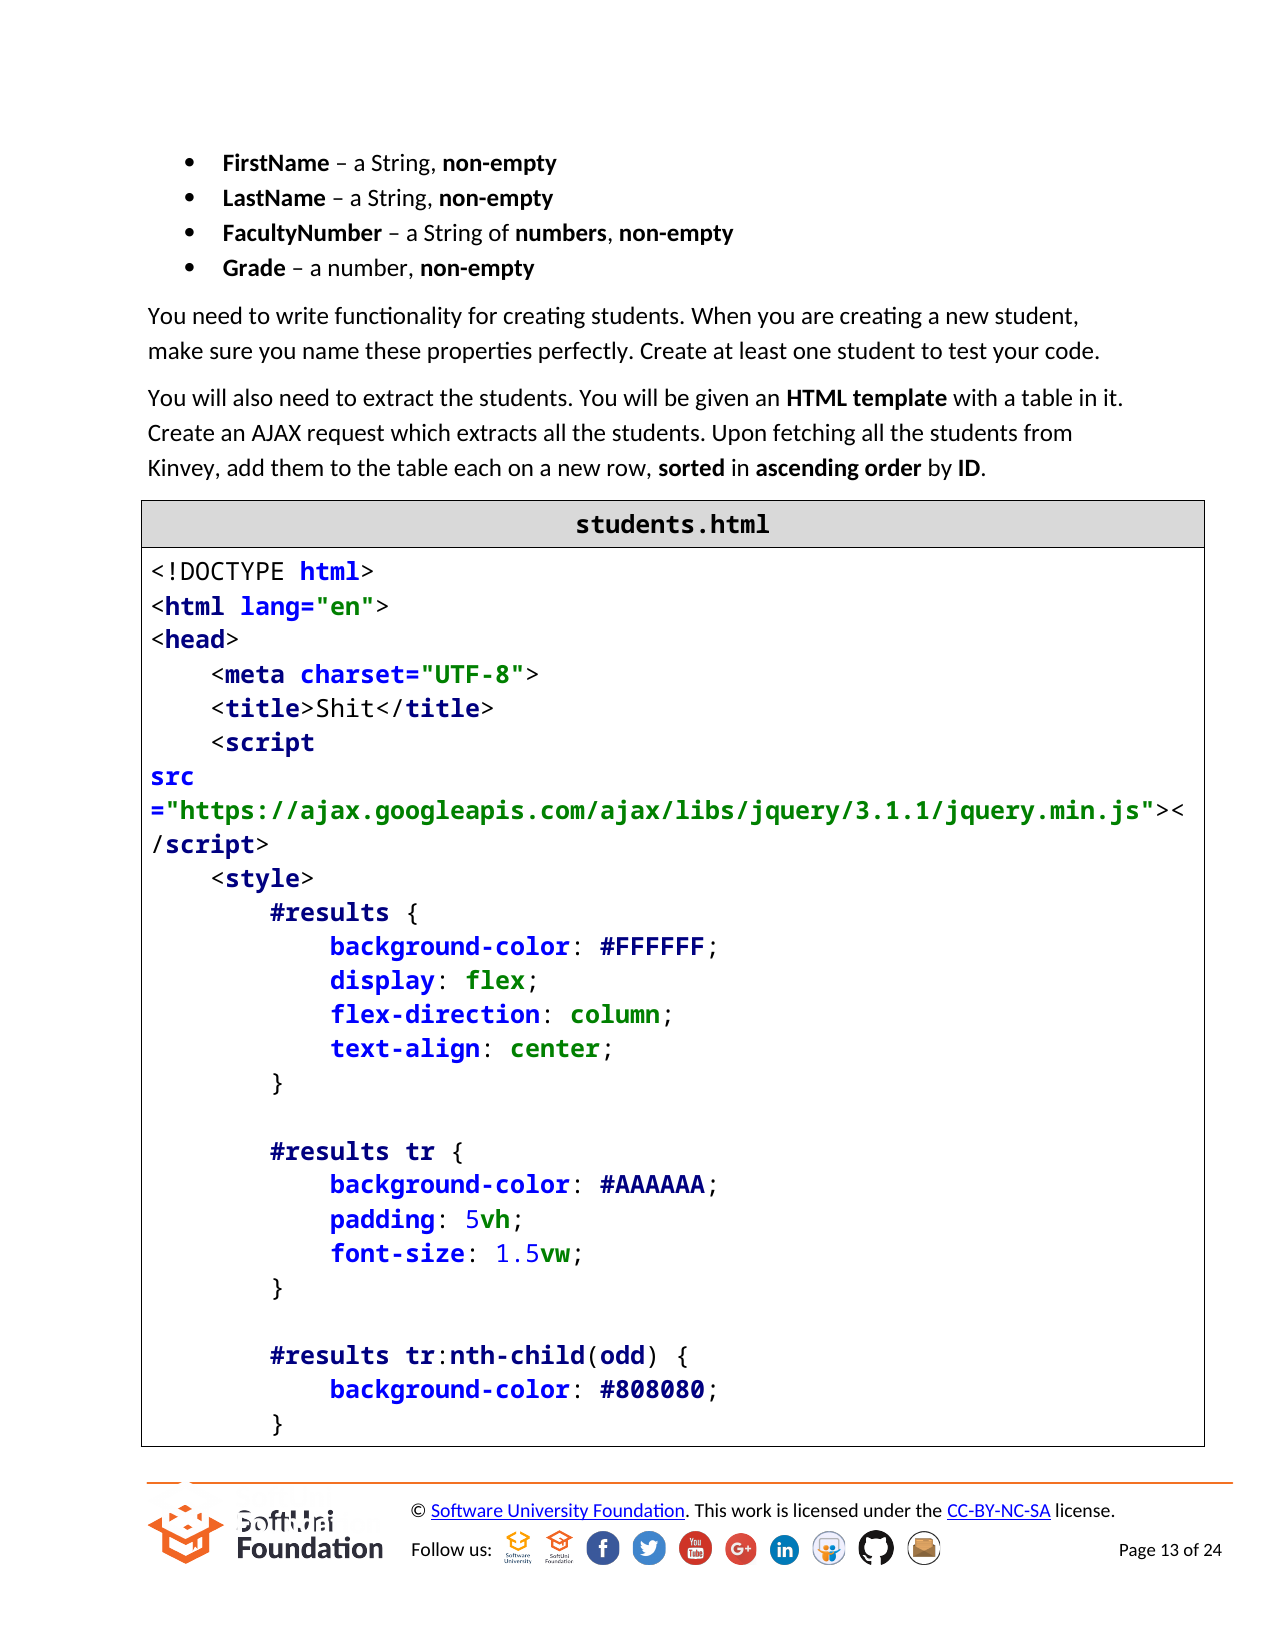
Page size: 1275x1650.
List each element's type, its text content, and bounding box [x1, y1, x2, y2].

list FacultyNumber – a String of numbers, non-empty [185, 218, 1127, 248]
picture [586, 1531, 620, 1565]
picture [791, 1535, 799, 1544]
picture [679, 1531, 712, 1565]
picture [504, 1531, 532, 1565]
picture [791, 1556, 799, 1565]
picture [907, 1531, 941, 1565]
picture [770, 1556, 778, 1565]
picture [770, 1535, 778, 1544]
picture [632, 1531, 666, 1565]
picture [858, 1530, 894, 1565]
picture [147, 1480, 383, 1564]
picture [545, 1530, 574, 1565]
text You will also need to extract the students. You will be given an HTML template with a table in it. Create an AJAX request which extracts all the students. Upon fetching all the students from Kinvey, add them to the table each on a new row, sorted in ascending order by ID. [148, 383, 1127, 483]
picture [725, 1533, 757, 1565]
picture [812, 1531, 846, 1565]
list LastName – a String, non-empty [185, 183, 1127, 213]
list Grade – a number, non-empty [185, 253, 1127, 283]
table_header students.html [142, 501, 1204, 547]
list FirstName – a String, non-empty [185, 148, 1127, 178]
picture [783, 1547, 792, 1556]
text You need to write functionality for creating students. When you are creating a new student, make sure you name these properties perfectly. Create at least one student to test your code. [148, 300, 1127, 366]
